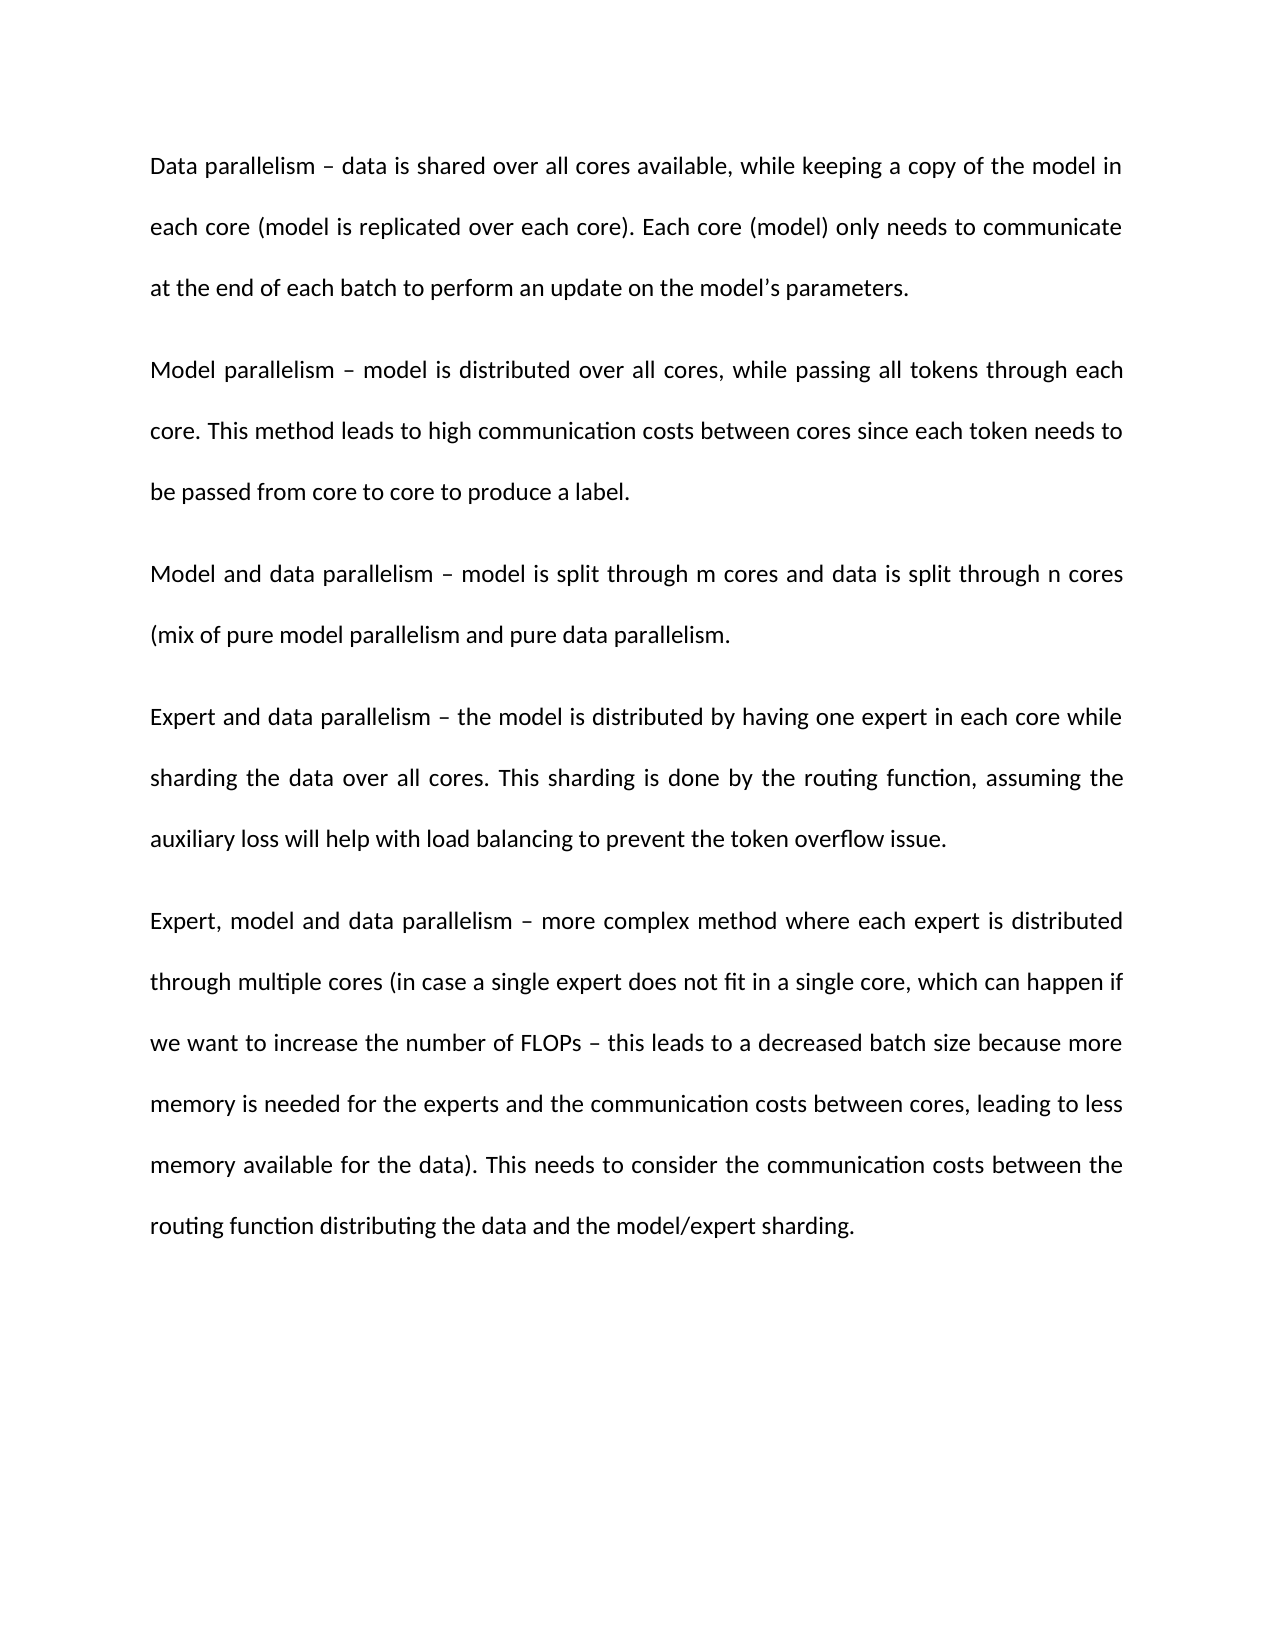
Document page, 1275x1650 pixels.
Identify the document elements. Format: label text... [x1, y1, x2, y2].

text Expert and data parallelism – the model is distributed by having one expert in each core while sharding the data over all cores. This sharding is done by the routing function, assuming the auxiliary loss will help with load balancing to prevent the token overflow issue. [150, 701, 1125, 853]
text Expert, model and data parallelism – more complex method where each expert is distributed through multiple cores (in case a single expert does not fit in a single core, which can happen if we want to increase the number of FLOPs – this leads to a decreased batch size because more memory is needed for the experts and the communication costs between cores, leading to less memory available for the data). This needs to consider the communication costs between the routing function distributing the data and the model/expert sharding. [150, 905, 1125, 1241]
text Data parallelism – data is shared over all cores available, while keeping a copy of the model in each core (model is replicated over each core). Each core (model) only needs to communicate at the end of each batch to perform an update on the model’s parameters. [150, 150, 1125, 303]
text Model and data parallelism – model is split through m cores and data is split through n cores (mix of pure model parallelism and pure data parallelism. [150, 558, 1125, 649]
text Model parallelism – model is distributed over all cores, while passing all tokens through each core. This method leads to high communication costs between cores since each token needs to be passed from core to core to produce a label. [150, 354, 1125, 507]
